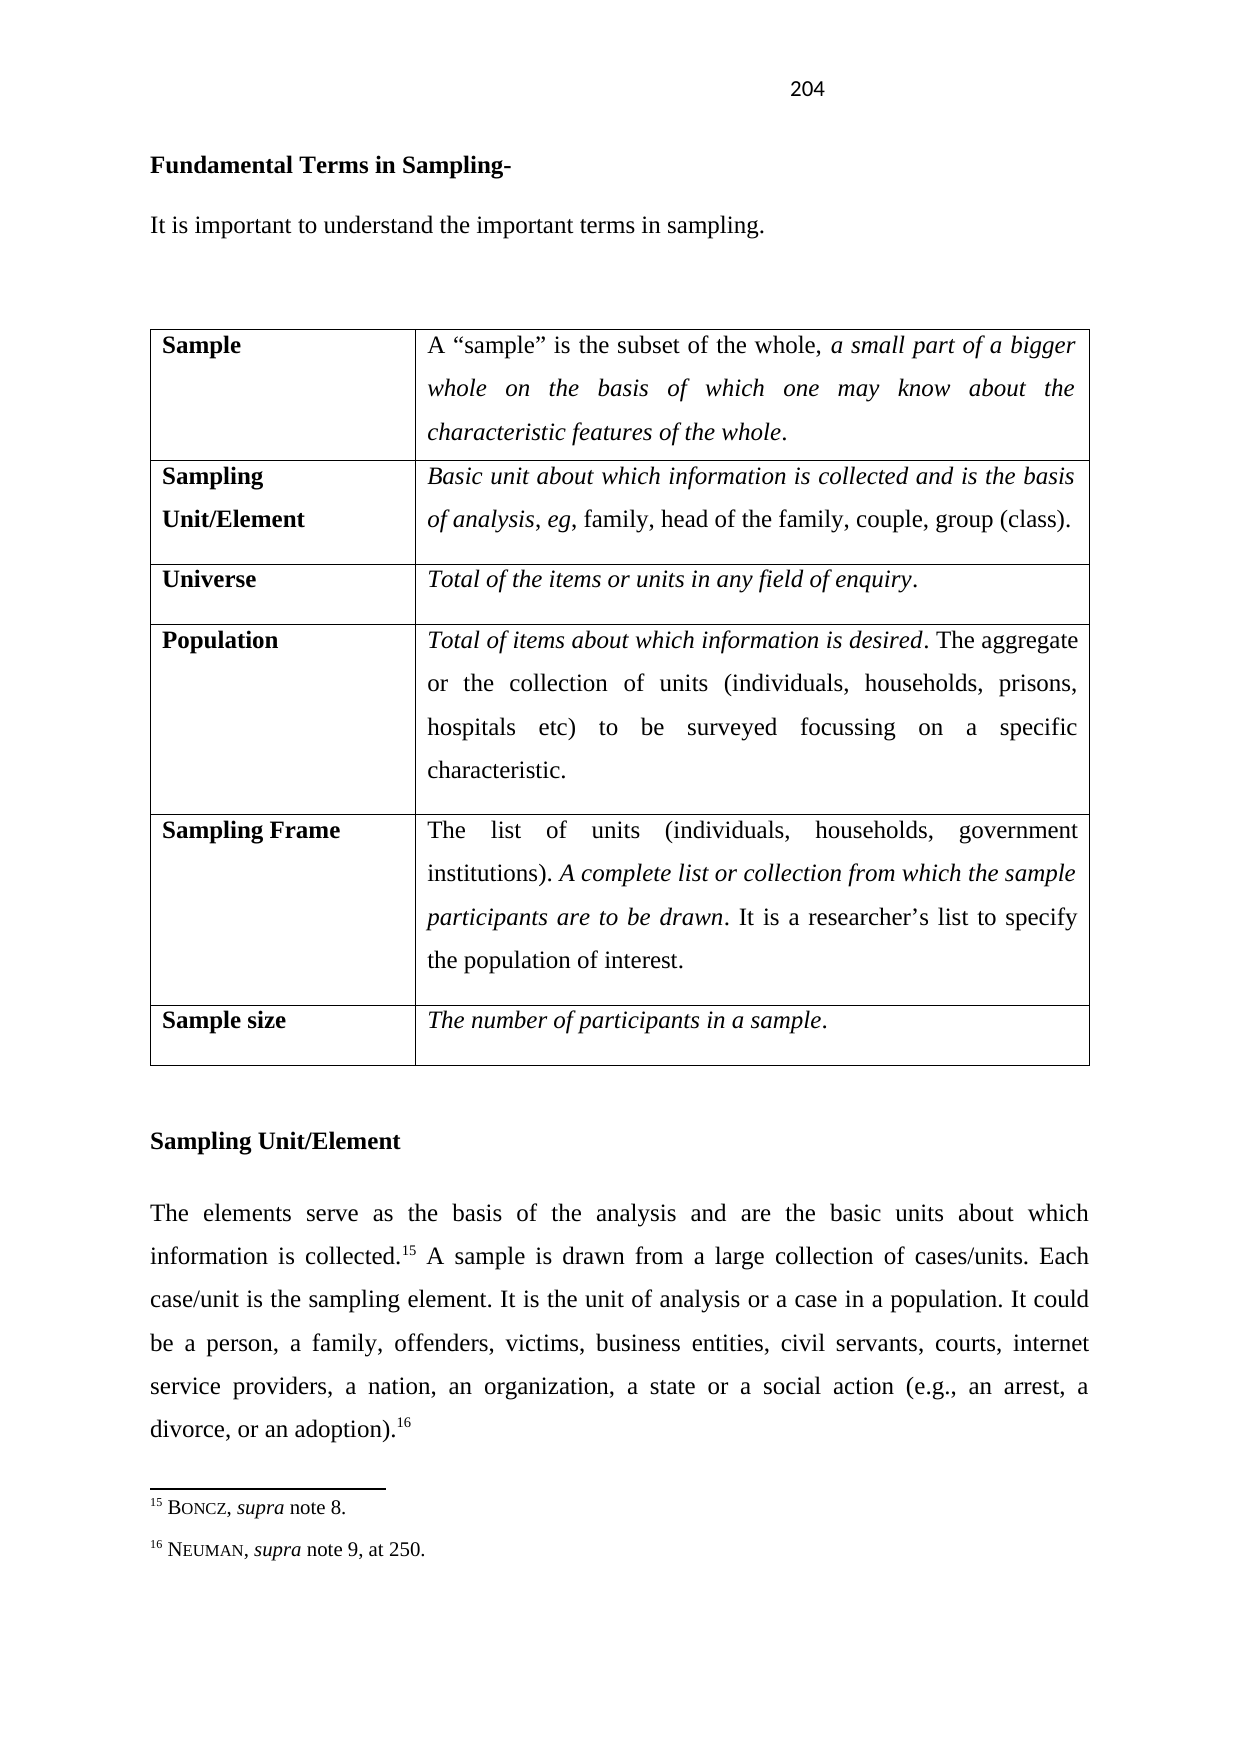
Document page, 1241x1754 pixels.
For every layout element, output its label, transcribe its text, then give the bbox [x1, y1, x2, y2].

text Fundamental Terms in Sampling- [150, 150, 1090, 179]
text Sampling Unit/Element [150, 1126, 1090, 1155]
text It is important to understand the important terms in sampling. [150, 210, 1090, 238]
table_cell Sampling Unit/Element [151, 461, 415, 563]
table_cell Basic unit about which information is collected and is the basis of analysis, eg, family, head of the family, couple, group (class). [416, 461, 1089, 563]
table_cell Sample size [151, 1006, 415, 1065]
table_cell Population [151, 625, 415, 814]
table_cell The number of participants in a sample. [416, 1006, 1089, 1065]
table_cell The list of units (individuals, households, government institutions). A complete list or collection from which the sample participants are to be drawn. It is a researcher’s list to specify the population of interest. [416, 815, 1089, 1004]
table_header A “sample” is the subset of the whole, a small part of a bigger whole on the basis of which one may know about the characteristic features of the whole. [416, 330, 1089, 460]
table_cell Sampling Frame [151, 815, 415, 1004]
table_cell Total of items about which information is desired. The aggregate or the collection of units (individuals, households, prisons, hospitals etc) to be surveyed focussing on a specific characteristic. [416, 625, 1089, 814]
table_header Sample [151, 330, 415, 460]
text The elements serve as the basis of the analysis and are the basic units about which information is collected. A sample is drawn from a large collection of cases/units. Each case/unit is the sampling element. It is the unit of analysis or a case in a population. It could be a person, a family, offenders, victims, business entities, civil servants, courts, internet service providers, a nation, an organization, a state or a social action (e.g., an arrest, a divorce, or an adoption). [150, 1198, 1090, 1443]
table_cell Total of the items or units in any field of enquiry. [416, 565, 1089, 624]
table_cell Universe [151, 565, 415, 624]
